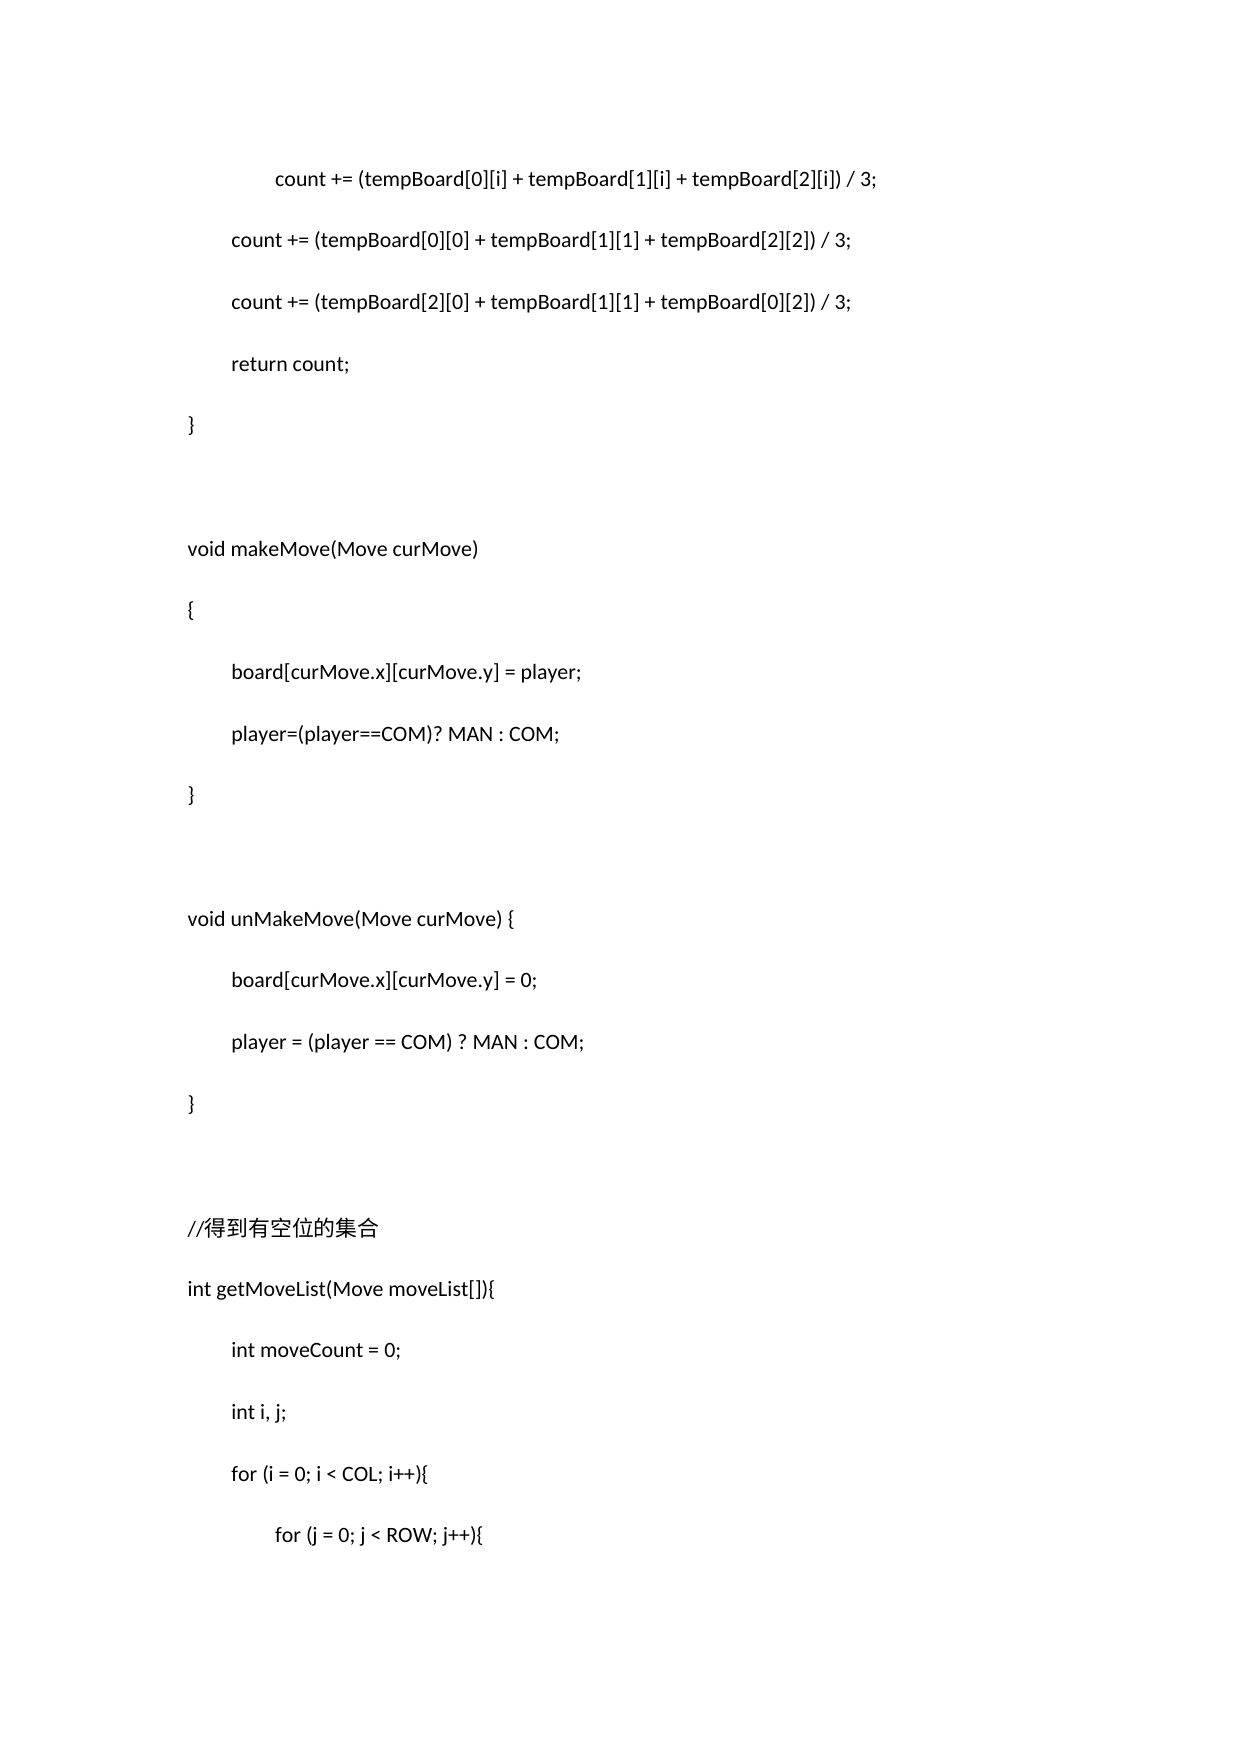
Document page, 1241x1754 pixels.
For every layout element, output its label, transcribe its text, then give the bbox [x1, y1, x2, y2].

list count += (tempBoard[0][i] + tempBoard[1][i] + tempBoard[2][i]) / 3; [187, 162, 1053, 194]
list } [187, 1087, 1053, 1119]
list } [187, 409, 1053, 441]
list count += (tempBoard[0][0] + tempBoard[1][1] + tempBoard[2][2]) / 3; [187, 224, 1053, 256]
list for (i = 0; i < COL; i++){ [187, 1457, 1053, 1489]
list player=(player==COM)? MAN : COM; [187, 717, 1053, 749]
list int i, j; [187, 1395, 1053, 1428]
list for (j = 0; j < ROW; j++){ [187, 1519, 1053, 1551]
list //得到有空位的集合 [187, 1210, 1053, 1243]
list void unMakeMove(Move curMove) { [187, 902, 1053, 934]
list void makeMove(Move curMove) [187, 532, 1053, 564]
list player = (player == COM) ? MAN : COM; [187, 1025, 1053, 1058]
list return count; [187, 347, 1053, 379]
list board[curMove.x][curMove.y] = player; [187, 655, 1053, 688]
list board[curMove.x][curMove.y] = 0; [187, 964, 1053, 996]
list { [187, 594, 1053, 626]
list count += (tempBoard[2][0] + tempBoard[1][1] + tempBoard[0][2]) / 3; [187, 285, 1053, 318]
list int moveCount = 0; [187, 1334, 1053, 1366]
list int getMoveList(Move moveList[]){ [187, 1272, 1053, 1304]
list } [187, 779, 1053, 811]
